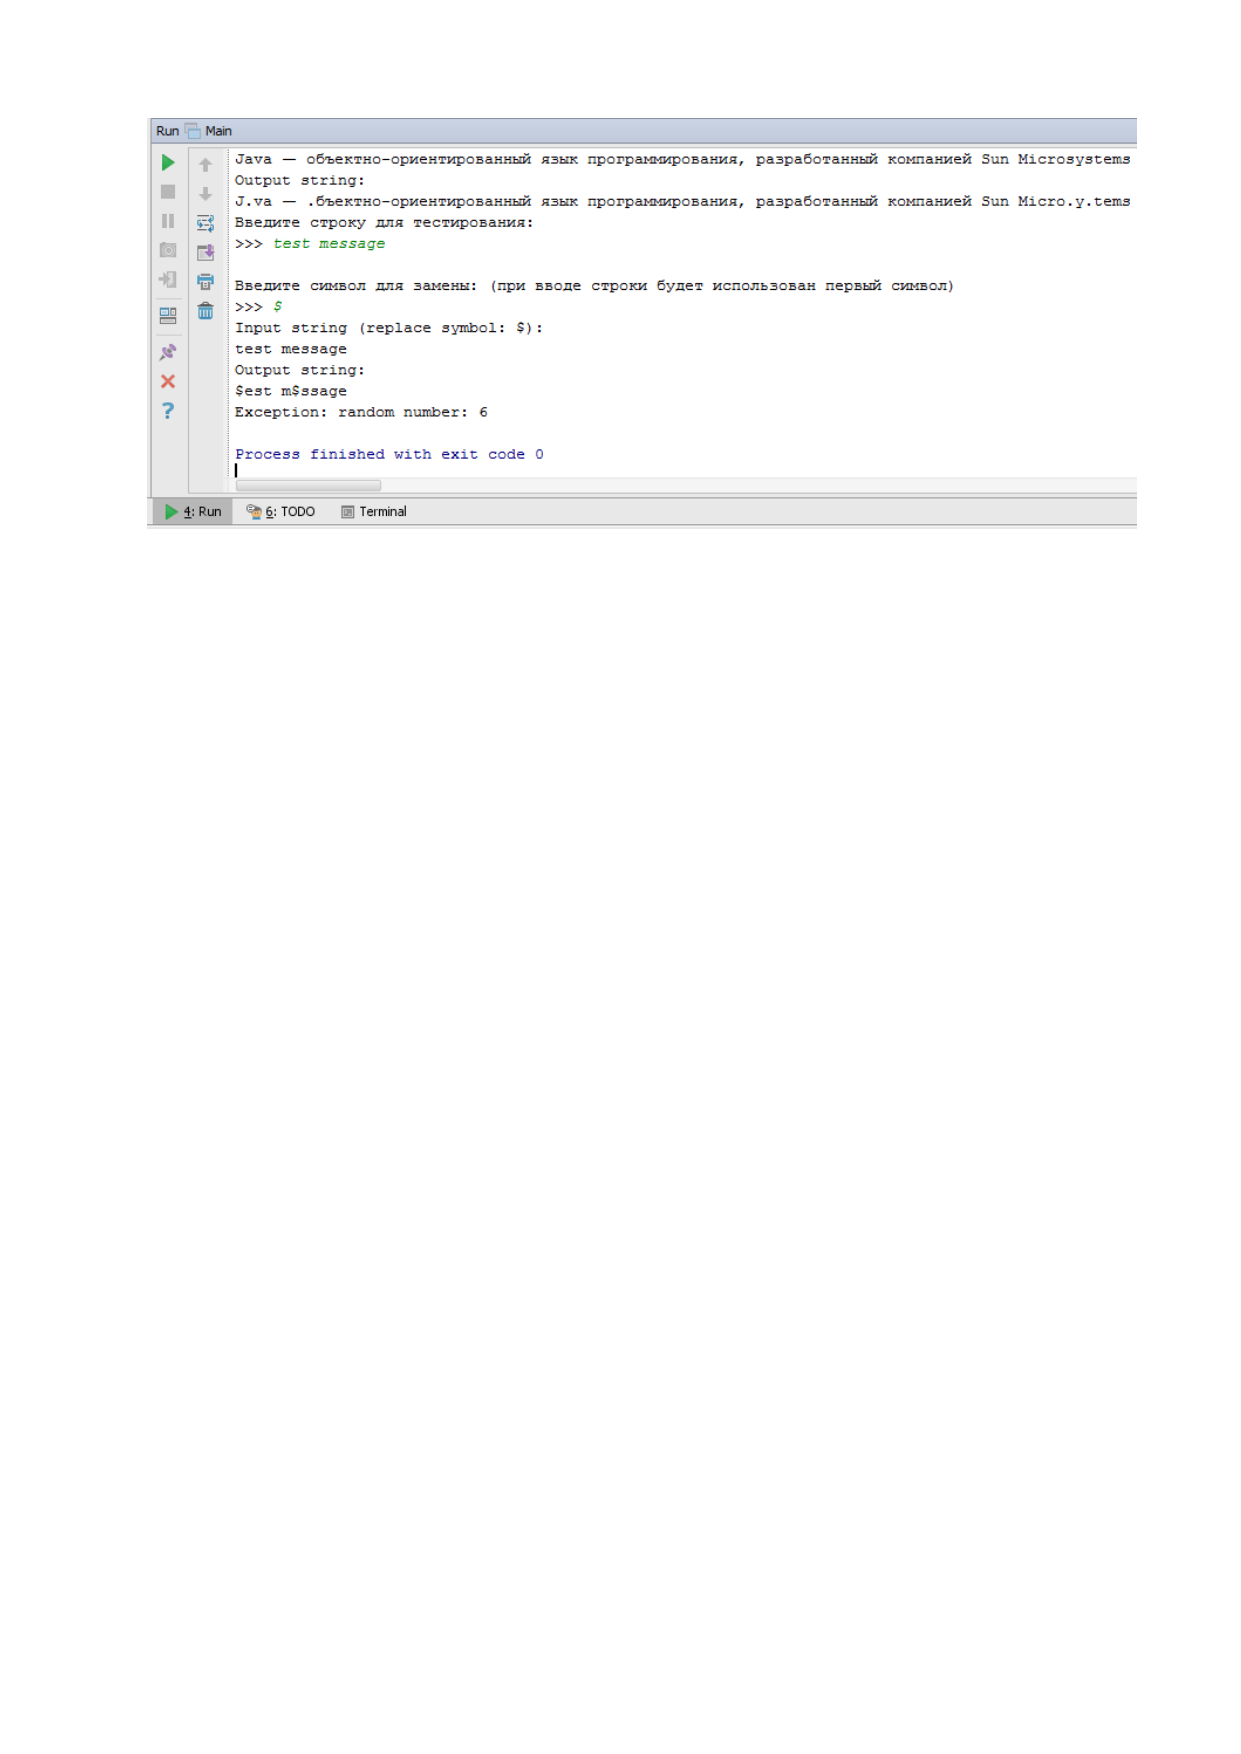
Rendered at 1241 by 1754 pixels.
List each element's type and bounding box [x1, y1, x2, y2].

picture [147, 118, 1137, 529]
